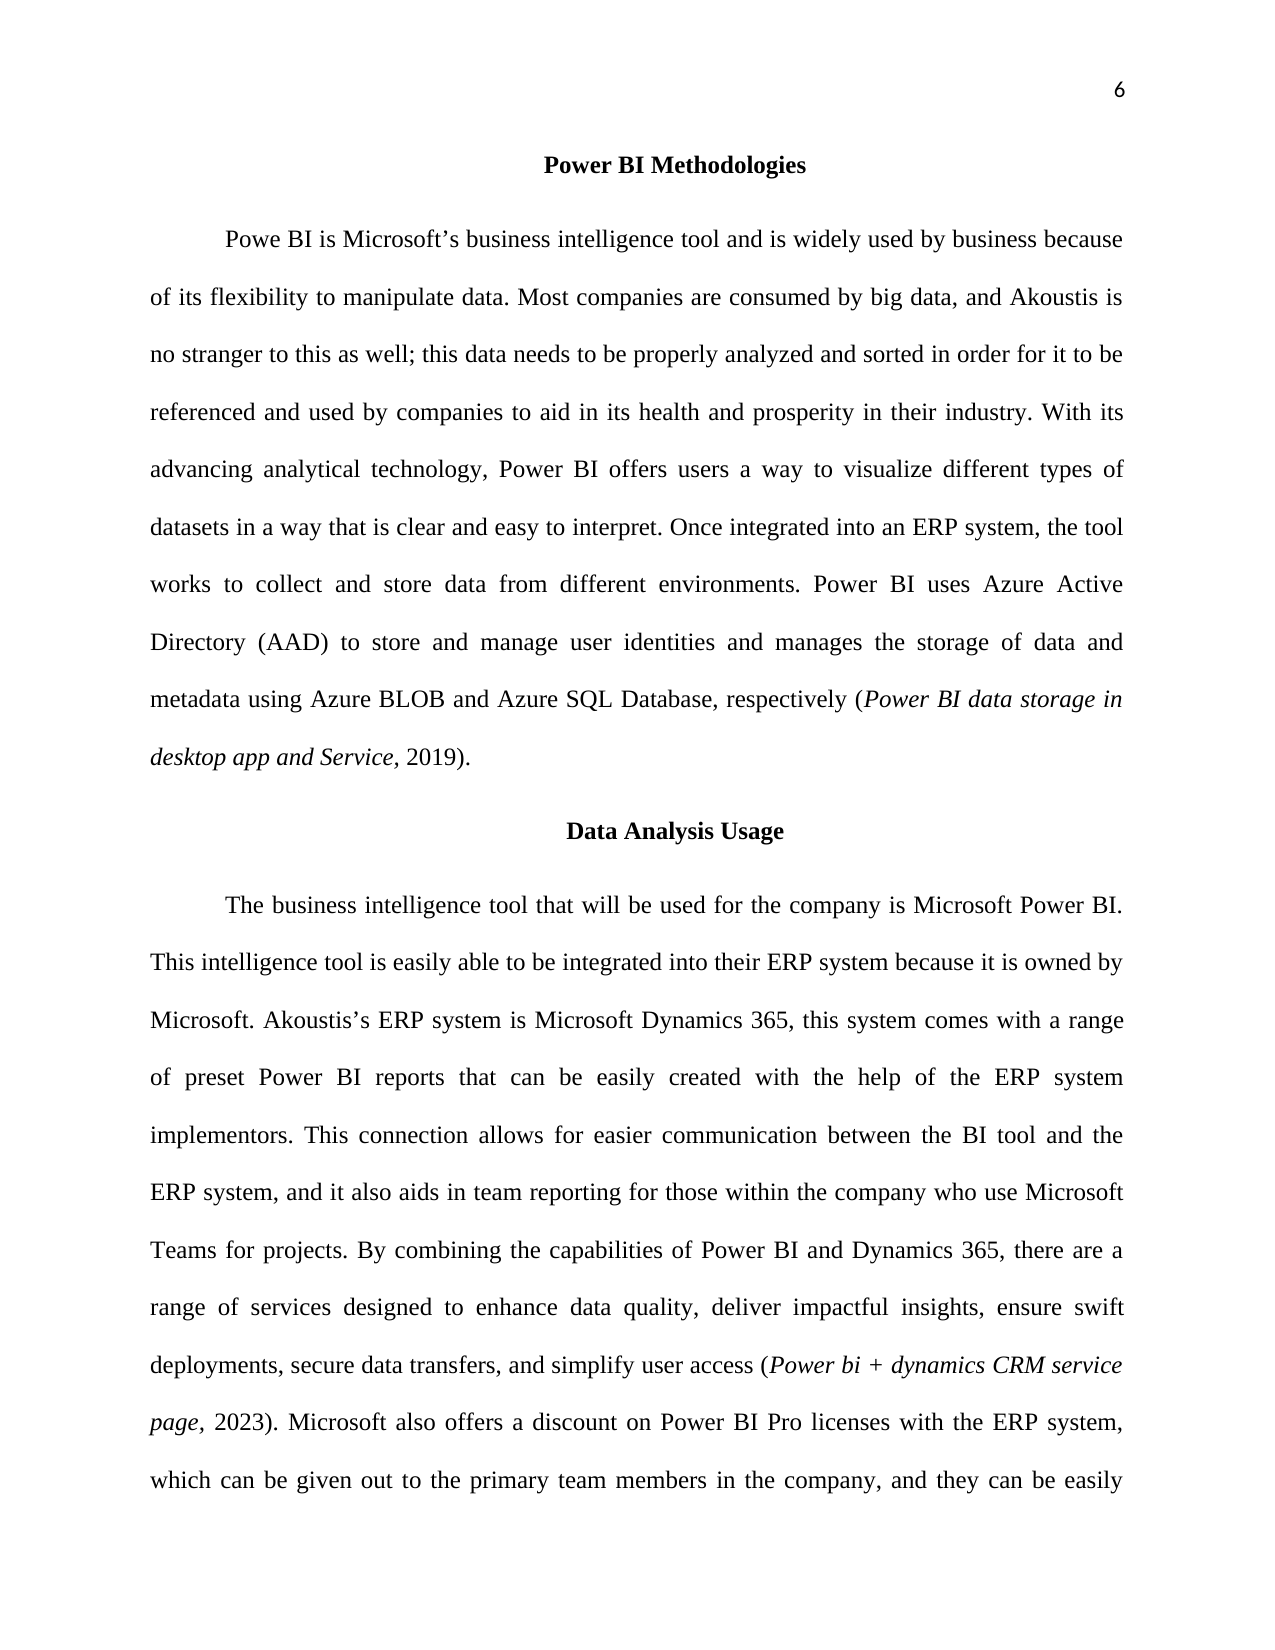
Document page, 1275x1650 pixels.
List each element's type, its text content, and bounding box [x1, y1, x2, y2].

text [150, 890, 1125, 1494]
text Powe BI is Microsoft’s business intelligence tool and is widely used by business because of its flexibility to manipulate data. Most companies are consumed by big data, and Akoustis is no stranger to this as well; this data needs to be properly analyzed and sorted in order for it to be referenced and used by companies to aid in its health and prosperity in their industry. With its advancing analytical technology, Power BI offers users a way to visualize different types of datasets in a way that is clear and easy to interpret. Once integrated into an ERP system, the tool works to collect and store data from different environments. Power BI uses Azure Active Directory (AAD) to store and manage user identities and manages the storage of data and metadata using Azure BLOB and Azure SQL Database, respectively (Power BI data storage in desktop app and Service, 2019). [150, 224, 1125, 770]
text Data Analysis Usage [150, 816, 1125, 844]
text Power BI Methodologies [150, 150, 1125, 179]
